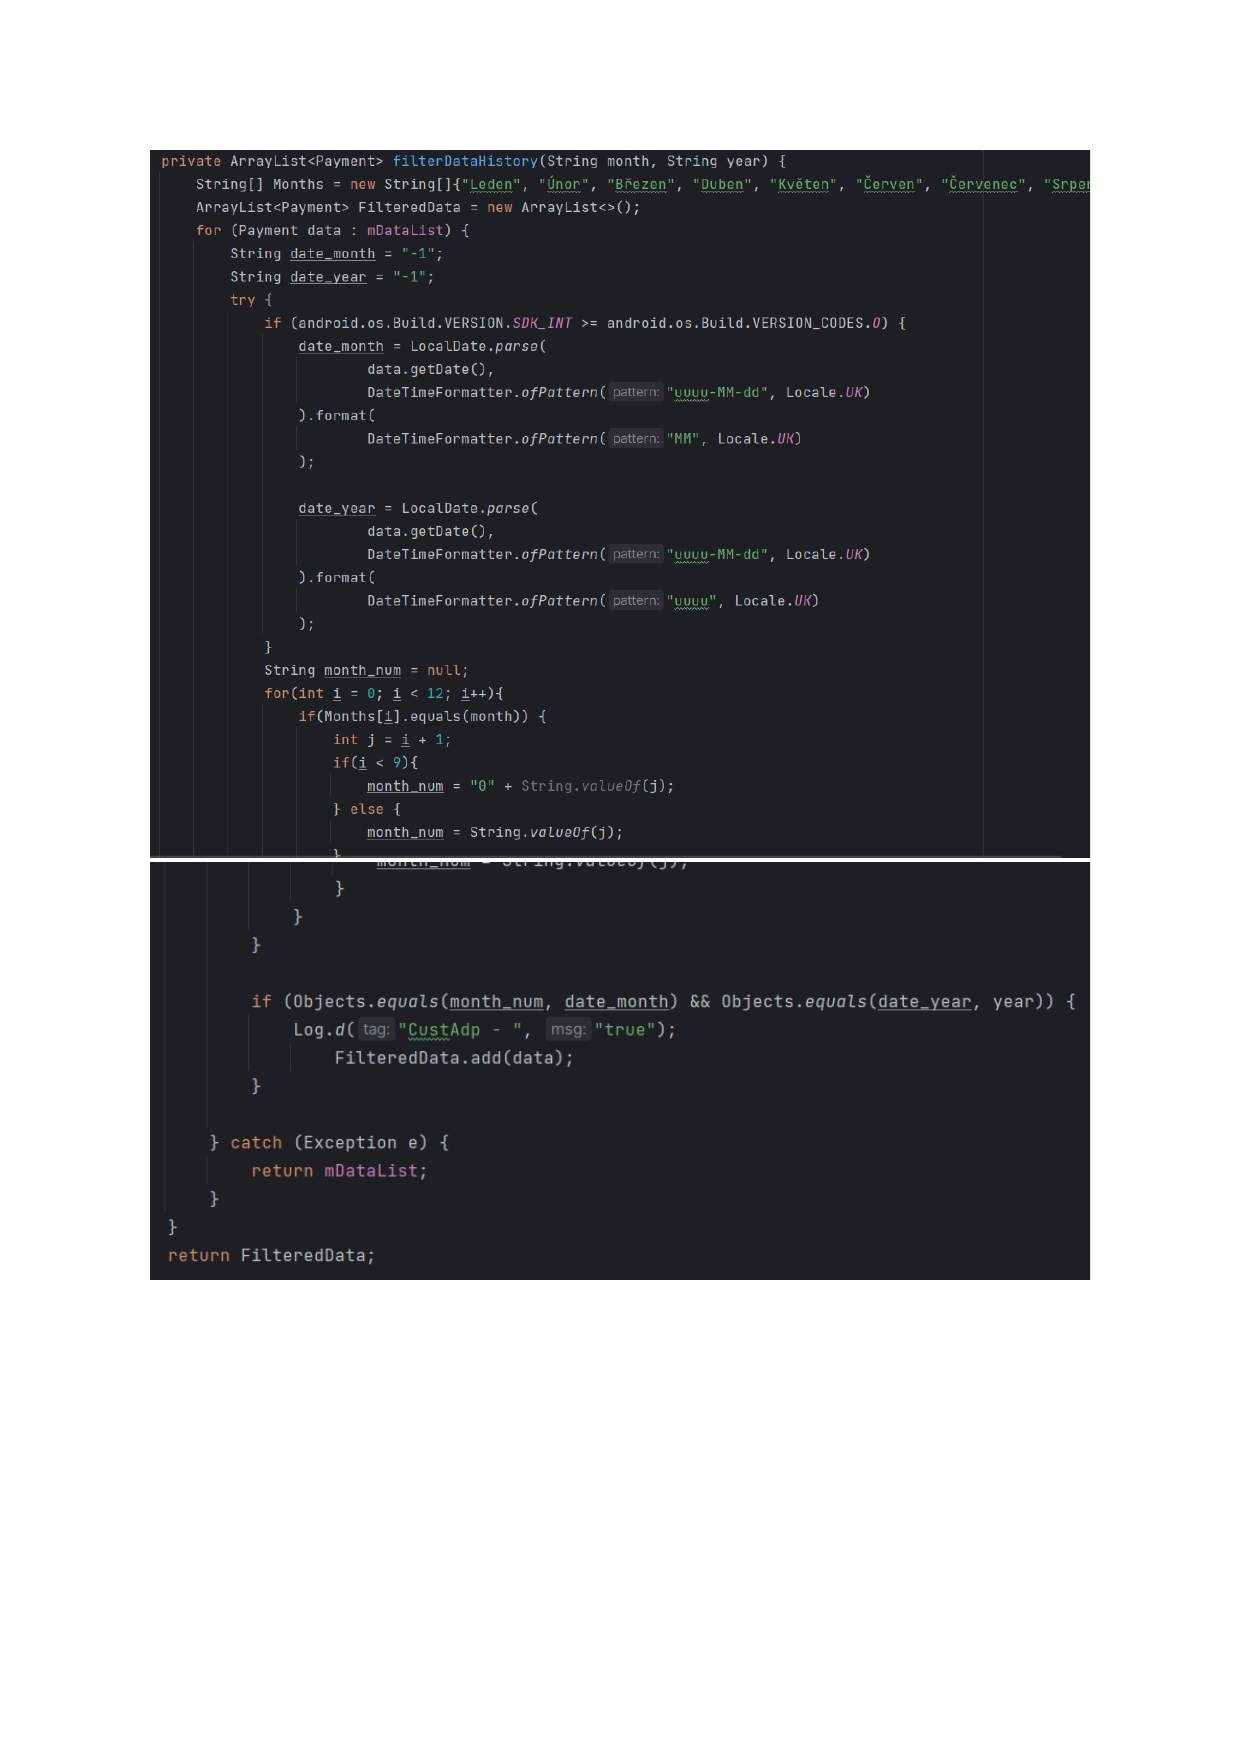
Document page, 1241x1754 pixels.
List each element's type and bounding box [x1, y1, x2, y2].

picture [150, 862, 1091, 1280]
picture [150, 150, 1091, 858]
